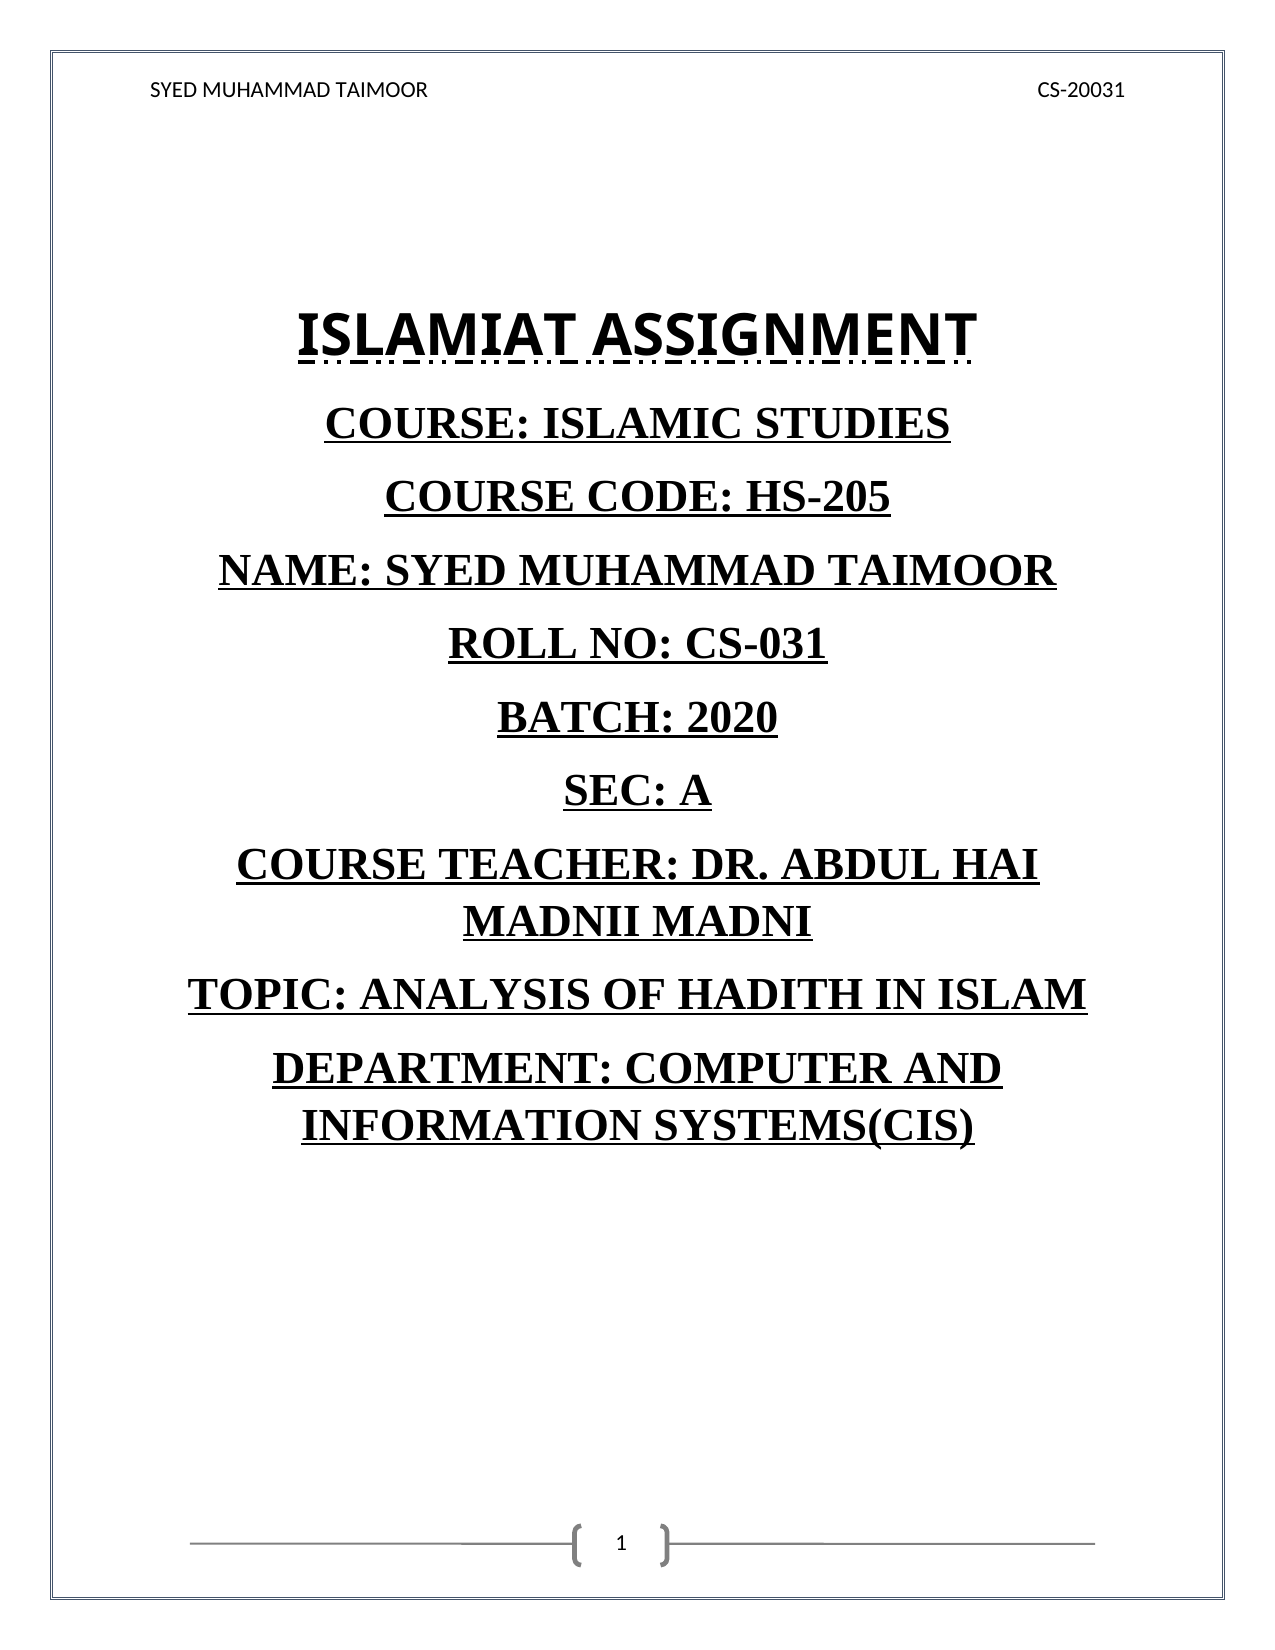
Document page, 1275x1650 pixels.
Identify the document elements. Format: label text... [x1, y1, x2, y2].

text SEC: A [150, 763, 1125, 816]
text COURSE: ISLAMIC STUDIES [150, 395, 1125, 448]
text ISLAMIAT ASSIGNMENT [150, 293, 1125, 372]
text COURSE TEACHER: DR. ABDUL HAI MADNII MADNI [150, 836, 1125, 946]
text ROLL NO: CS-031 [150, 616, 1125, 668]
text BATCH: 2020 [150, 689, 1125, 742]
text DEPARTMENT: COMPUTER AND INFORMATION SYSTEMS(CIS) [150, 1040, 1125, 1150]
text COURSE CODE: HS-205 [150, 469, 1125, 521]
text TOPIC: ANALYSIS OF HADITH IN ISLAM [150, 967, 1125, 1019]
text NAME: SYED MUHAMMAD TAIMOOR [150, 542, 1125, 595]
